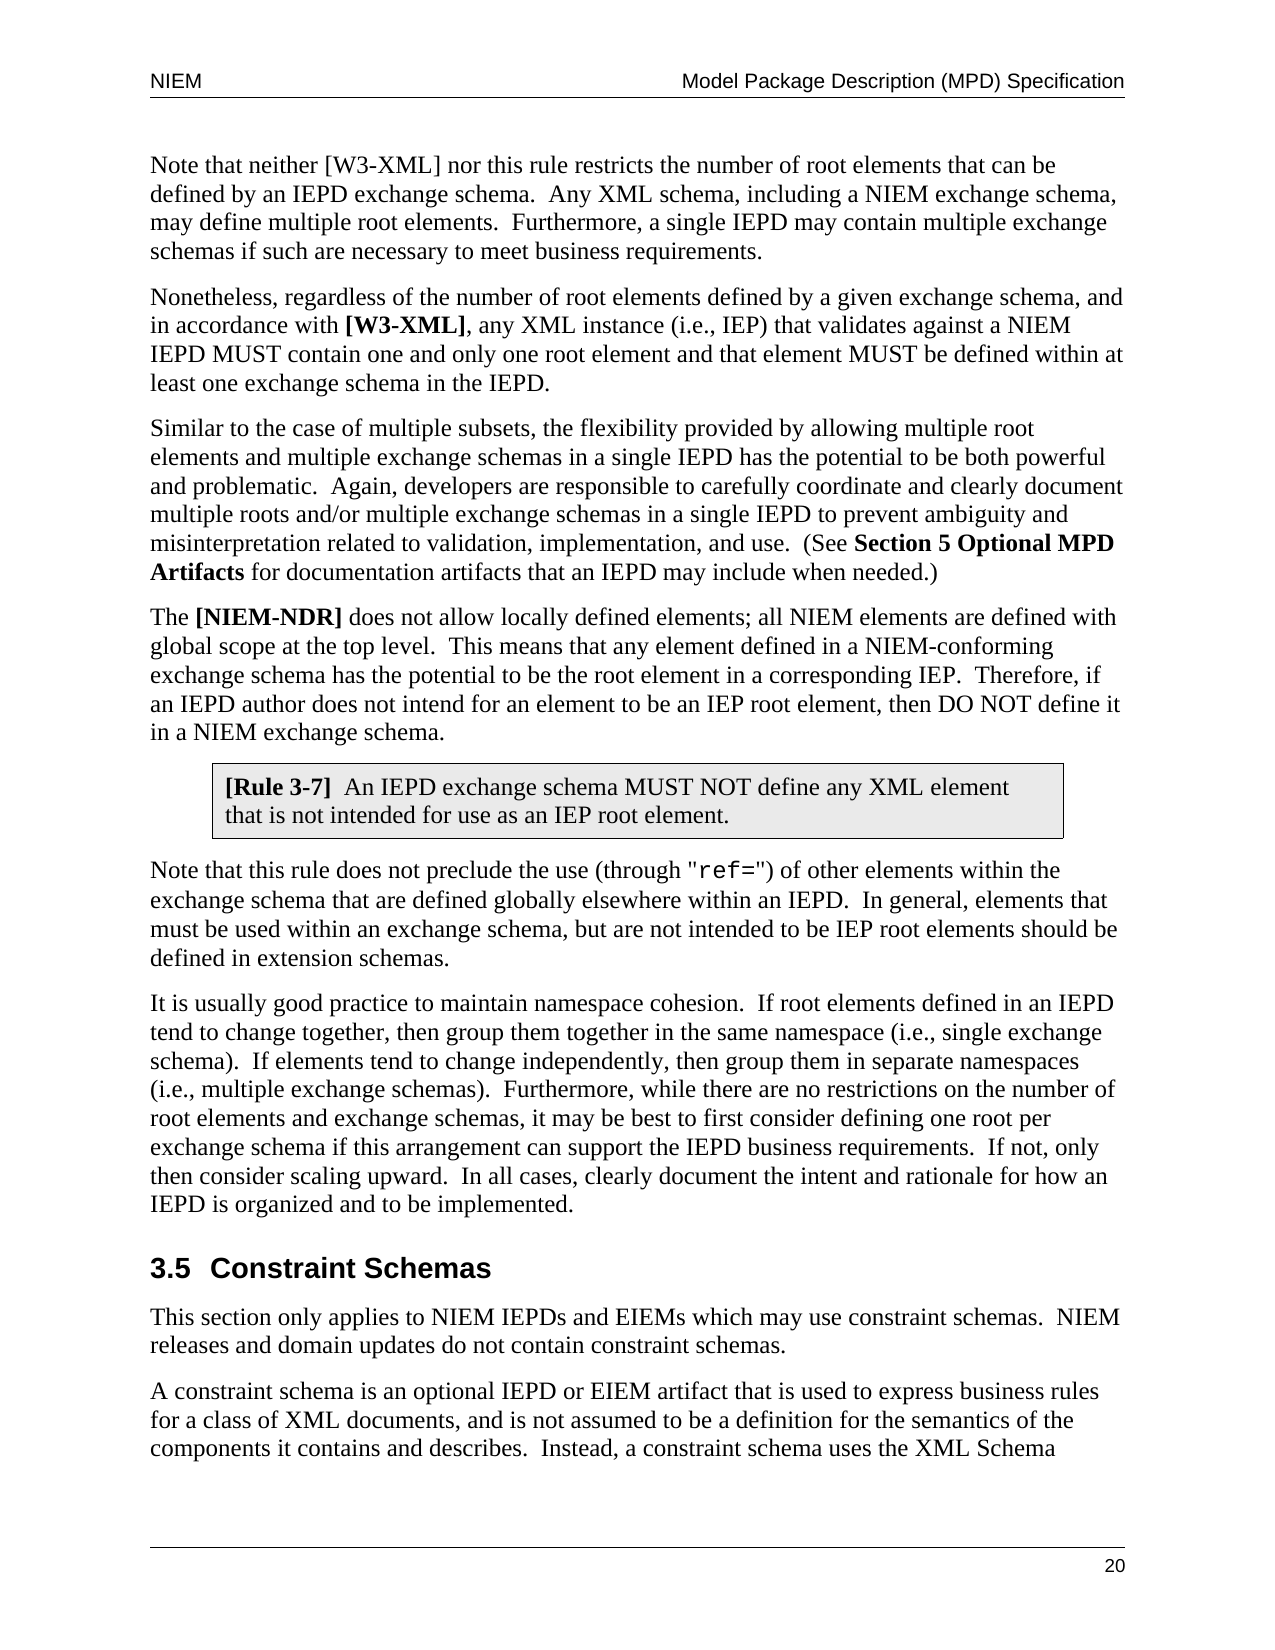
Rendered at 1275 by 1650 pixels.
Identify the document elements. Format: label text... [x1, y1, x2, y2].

text It is usually good practice to maintain namespace cohesion. If root elements defined in an IEPD tend to change together, then group them together in the same namespace (i.e., single exchange schema). If elements tend to change independently, then group them in separate namespaces (i.e., multiple exchange schemas). Furthermore, while there are no restrictions on the number of root elements and exchange schemas, it may be best to first consider defining one root per exchange schema if this arrangement can support the IEPD business requirements. If not, only then consider scaling upward. In all cases, clearly document the intent and rationale for how an IEPD is organized and to be implemented. [150, 988, 1125, 1218]
subtitle Constraint Schemas [150, 1252, 1125, 1285]
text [150, 1376, 1125, 1462]
text Note that neither [W3-XML] nor this rule restricts the number of root elements that can be defined by an IEPD exchange schema. Any XML schema, including a NIEM exchange schema, may define multiple root elements. Furthermore, a single IEPD may contain multiple exchange schemas if such are necessary to meet business requirements. [150, 150, 1125, 265]
text Nonetheless, regardless of the number of root elements defined by a given exchange schema, and in accordance with [W3-XML], any XML instance (i.e., IEP) that validates against a NIEM IEPD MUST contain one and only one root element and that element MUST be defined within at least one exchange schema in the IEPD. [150, 282, 1125, 397]
text This section only applies to NIEM IEPDs and EIEMs which may use constraint schemas. NIEM releases and domain updates do not contain constraint schemas. [150, 1302, 1125, 1359]
text Note that this rule does not preclude the use (through "ref=") of other elements within the exchange schema that are defined globally elsewhere within an IEPD. In general, elements that must be used within an exchange schema, but are not intended to be IEP root elements should be defined in extension schemas. [150, 855, 1125, 972]
